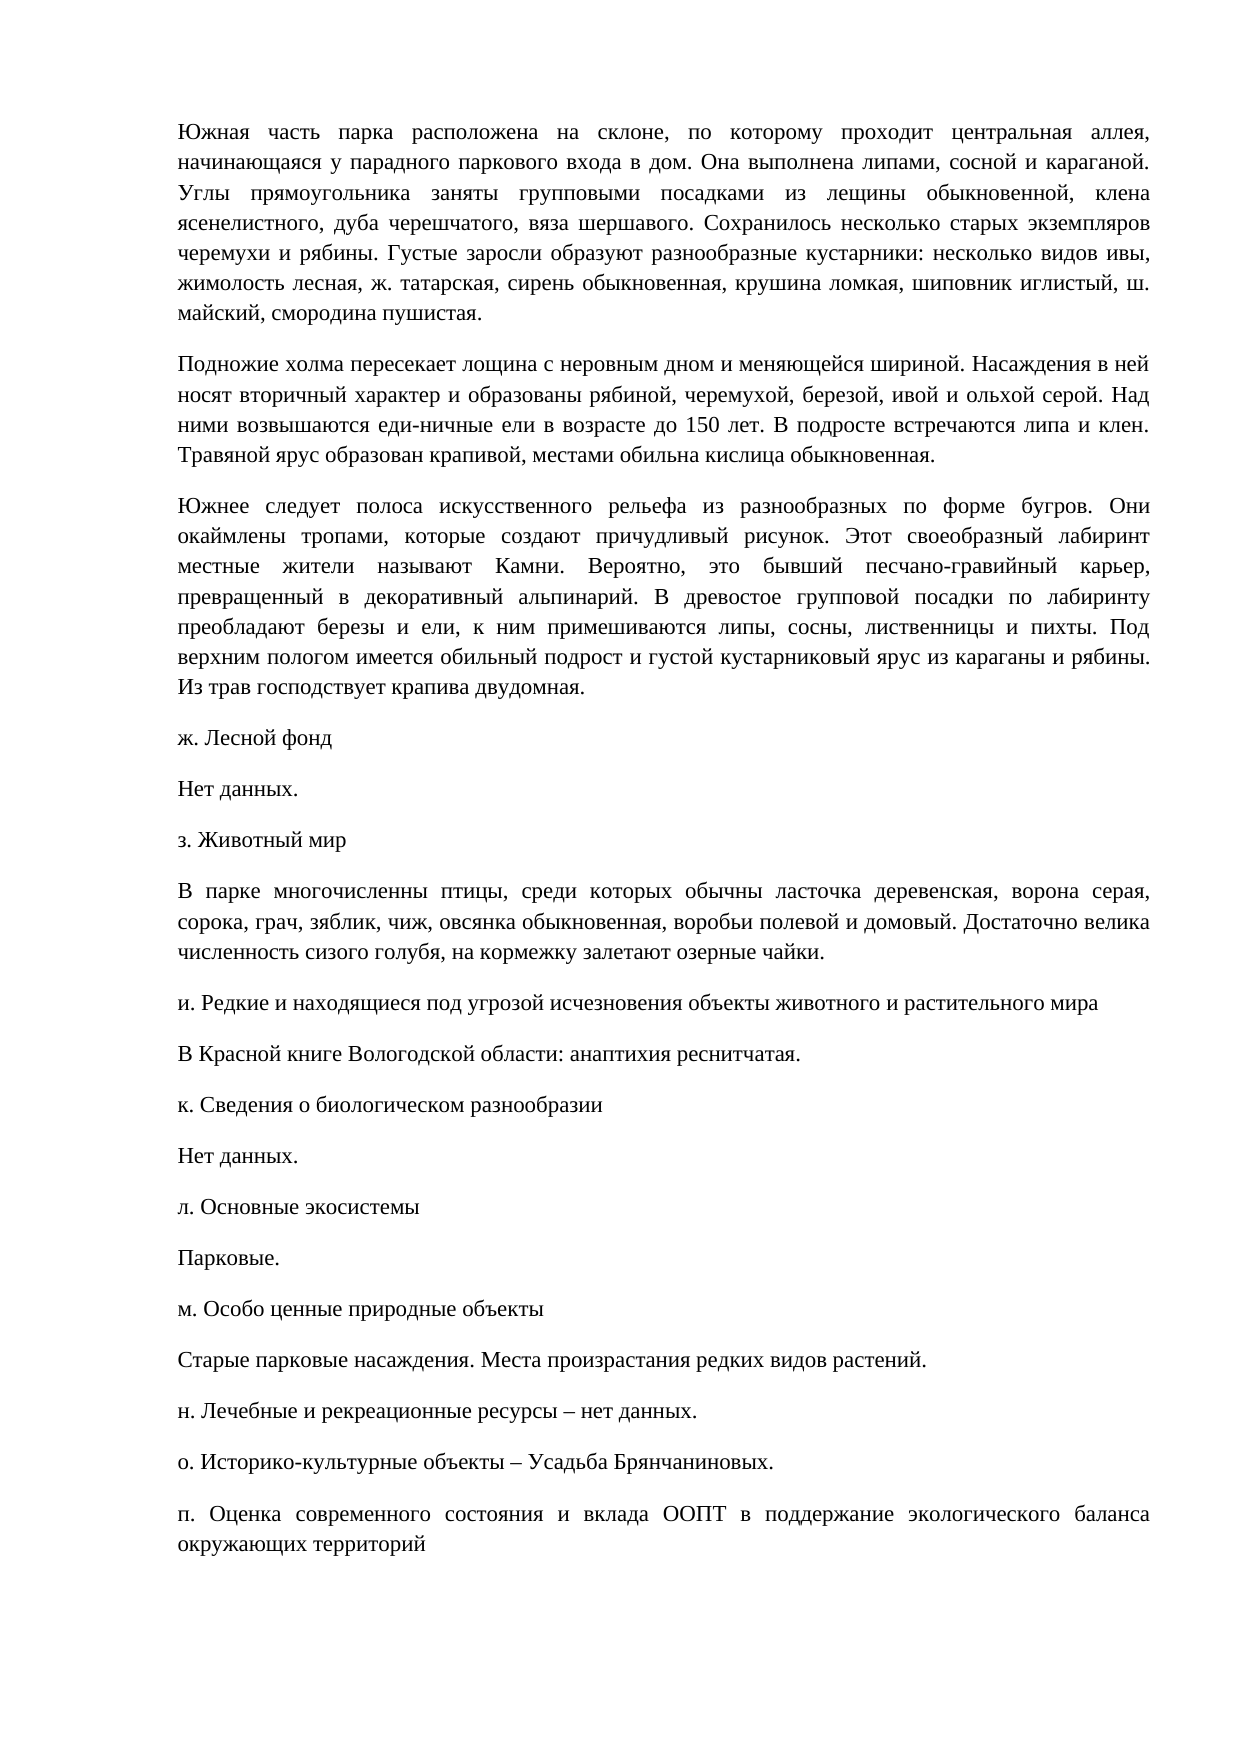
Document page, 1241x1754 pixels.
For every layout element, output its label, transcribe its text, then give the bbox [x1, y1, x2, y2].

text з. Животный мир [177, 826, 1152, 853]
text Нет данных. [177, 1142, 1152, 1168]
text Подножие холма пересекает лощина с неровным дном и меняющейся шириной. Насаждения в ней носят вторичный характер и образованы рябиной, черемухой, березой, ивой и ольхой серой. Над ними возвышаются еди-ничные ели в возрасте до 150 лет. В подросте встречаются липа и клен. Травяной ярус образован крапивой, местами обильна кислица обыкновенная. [177, 350, 1152, 467]
text Парковые. [177, 1244, 1152, 1271]
text п. Оценка современного состояния и вклада ООПТ в поддержание экологического баланса окружающих территорий [177, 1500, 1152, 1556]
text м. Особо ценные природные объекты [177, 1295, 1152, 1322]
text н. Лечебные и рекреационные ресурсы – нет данных. [177, 1397, 1152, 1424]
text о. Историко-культурные объекты – Усадьба Брянчаниновых. [177, 1448, 1152, 1475]
text Южнее следует полоса искусственного рельефа из разнообразных по форме бугров. Они окаймлены тропами, которые создают причудливый рисунок. Этот своеобразный лабиринт местные жители называют Камни. Вероятно, это бывший песчано-гравийный карьер, превращенный в декоративный альпинарий. В древостое групповой посадки по лабиринту преобладают березы и ели, к ним примешиваются липы, сосны, лиственницы и пихты. Под верхним пологом имеется обильный подрост и густой кустарниковый ярус из караганы и рябины. Из трав господствует крапива двудомная. [177, 492, 1152, 700]
text В Красной книге Вологодской области: анаптихия реснитчатая. [177, 1040, 1152, 1066]
text Южная часть парка расположена на склоне, по которому проходит центральная аллея, начинающаяся у парадного паркового входа в дом. Она выполнена липами, сосной и караганой. Углы прямоугольника заняты групповыми посадками из лещины обыкновенной, клена ясенелистного, дуба черешчатого, вяза шершавого. Сохранилось несколько старых экземпляров черемухи и рябины. Густые заросли образуют разнообразные кустарники: несколько видов ивы, жимолость лесная, ж. татарская, сирень обыкновенная, крушина ломкая, шиповник иглистый, ш. майский, смородина пушистая. [177, 118, 1152, 326]
text Нет данных. [177, 775, 1152, 802]
text ж. Лесной фонд [177, 724, 1152, 751]
text л. Основные экосистемы [177, 1193, 1152, 1219]
text и. Редкие и находящиеся под угрозой исчезновения объекты животного и растительного мира [177, 989, 1152, 1015]
text Старые парковые насаждения. Места произрастания редких видов растений. [177, 1346, 1152, 1373]
text В парке многочисленны птицы, среди которых обычны ласточка деревенская, ворона серая, сорока, грач, зяблик, чиж, овсянка обыкновенная, воробьи полевой и домовый. Достаточно велика численность сизого голубя, на кормежку залетают озерные чайки. [177, 877, 1152, 964]
text к. Сведения о биологическом разнообразии [177, 1091, 1152, 1117]
